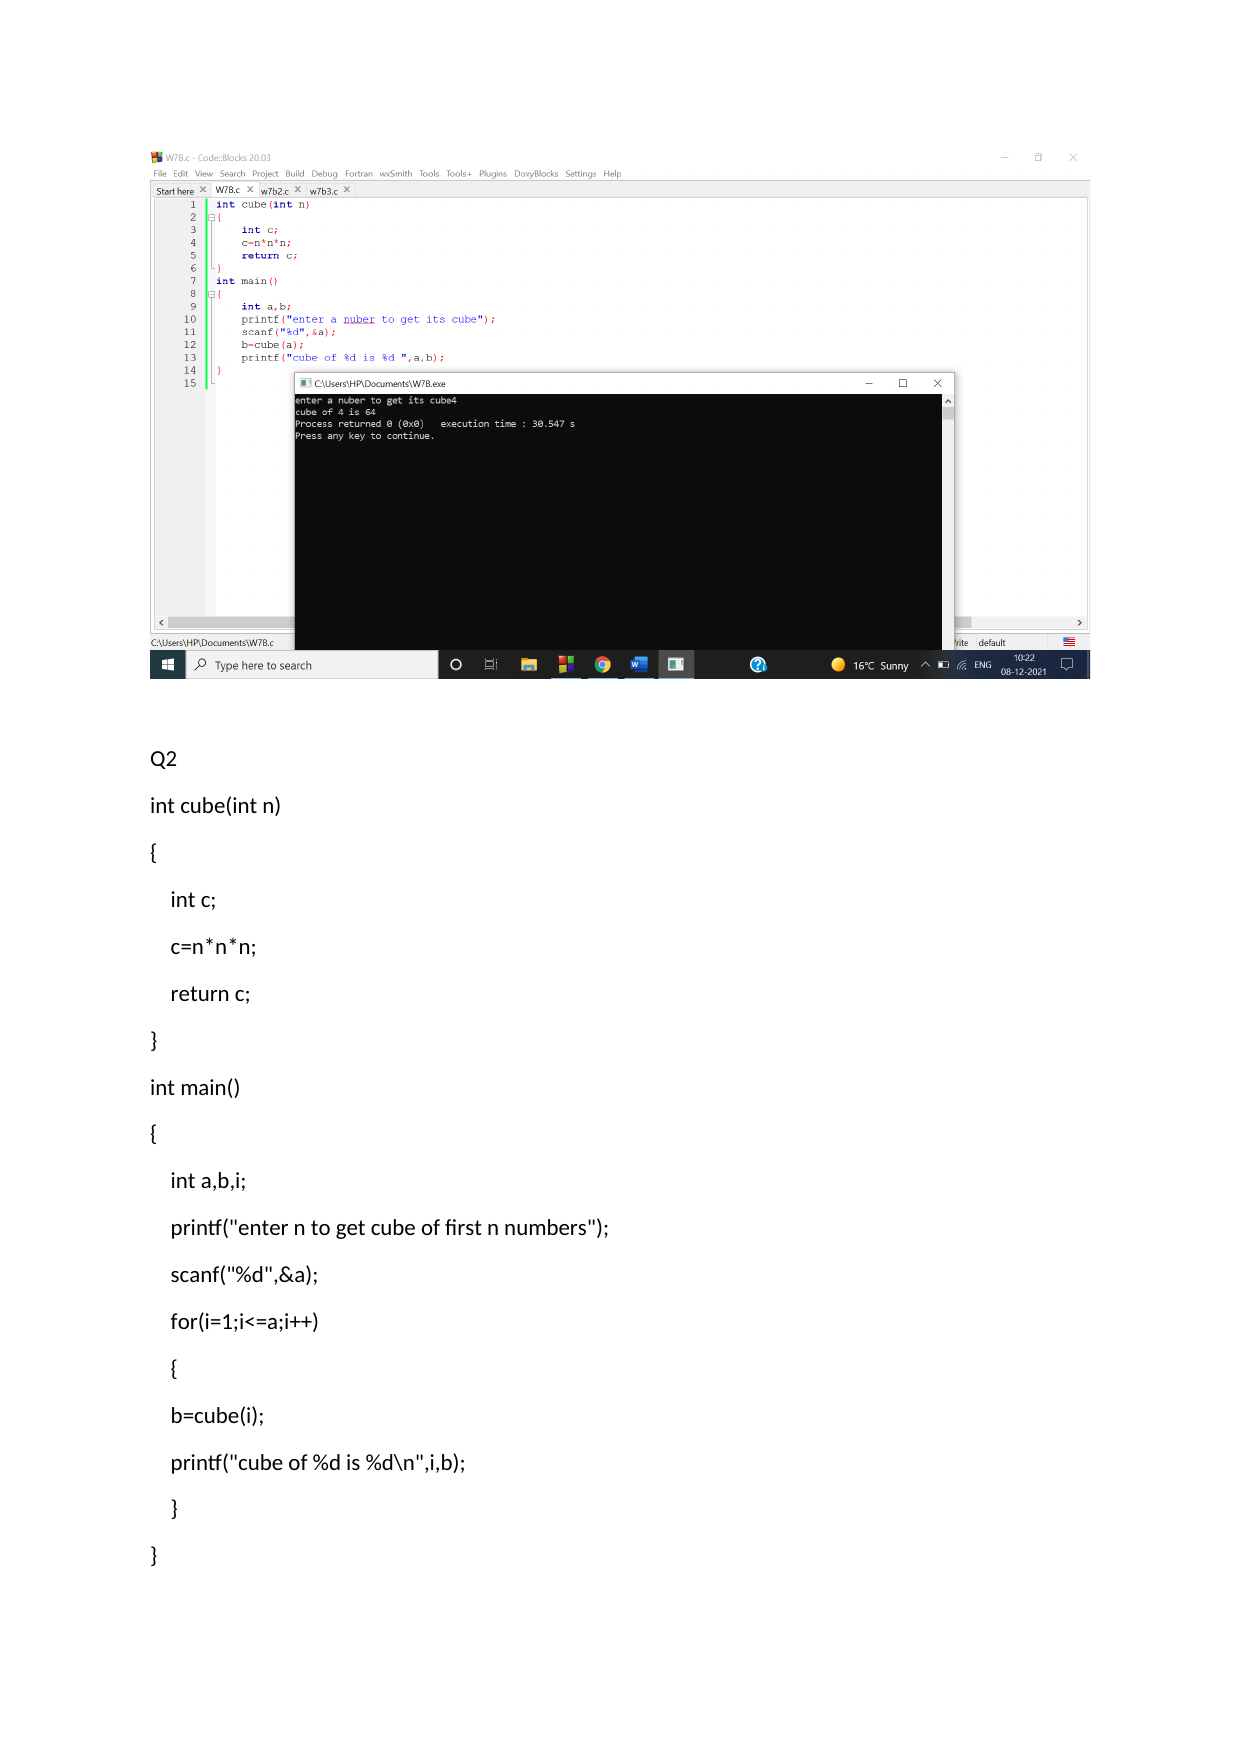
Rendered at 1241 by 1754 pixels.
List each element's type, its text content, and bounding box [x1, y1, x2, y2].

text } [150, 1026, 1090, 1054]
text for(i=1;i<=a;i++) [150, 1307, 1090, 1335]
text printf("cube of %d is %d\n",i,b); [150, 1448, 1090, 1476]
text int a,b,i; [150, 1166, 1090, 1194]
text int cube(int n) [150, 791, 1090, 819]
text printf("enter n to get cube of first n numbers"); [150, 1213, 1090, 1241]
text scanf("%d",&a); [150, 1260, 1090, 1288]
text { [150, 1119, 1090, 1148]
text c=n*n*n; [150, 932, 1090, 960]
text int main() [150, 1073, 1090, 1101]
text int c; [150, 885, 1090, 913]
text { [150, 1354, 1090, 1382]
text } [150, 1541, 1090, 1569]
text b=cube(i); [150, 1401, 1090, 1429]
picture [150, 150, 1091, 679]
text } [150, 1494, 1090, 1523]
text return c; [150, 979, 1090, 1007]
text Q2 [150, 744, 1090, 773]
text { [150, 838, 1090, 866]
